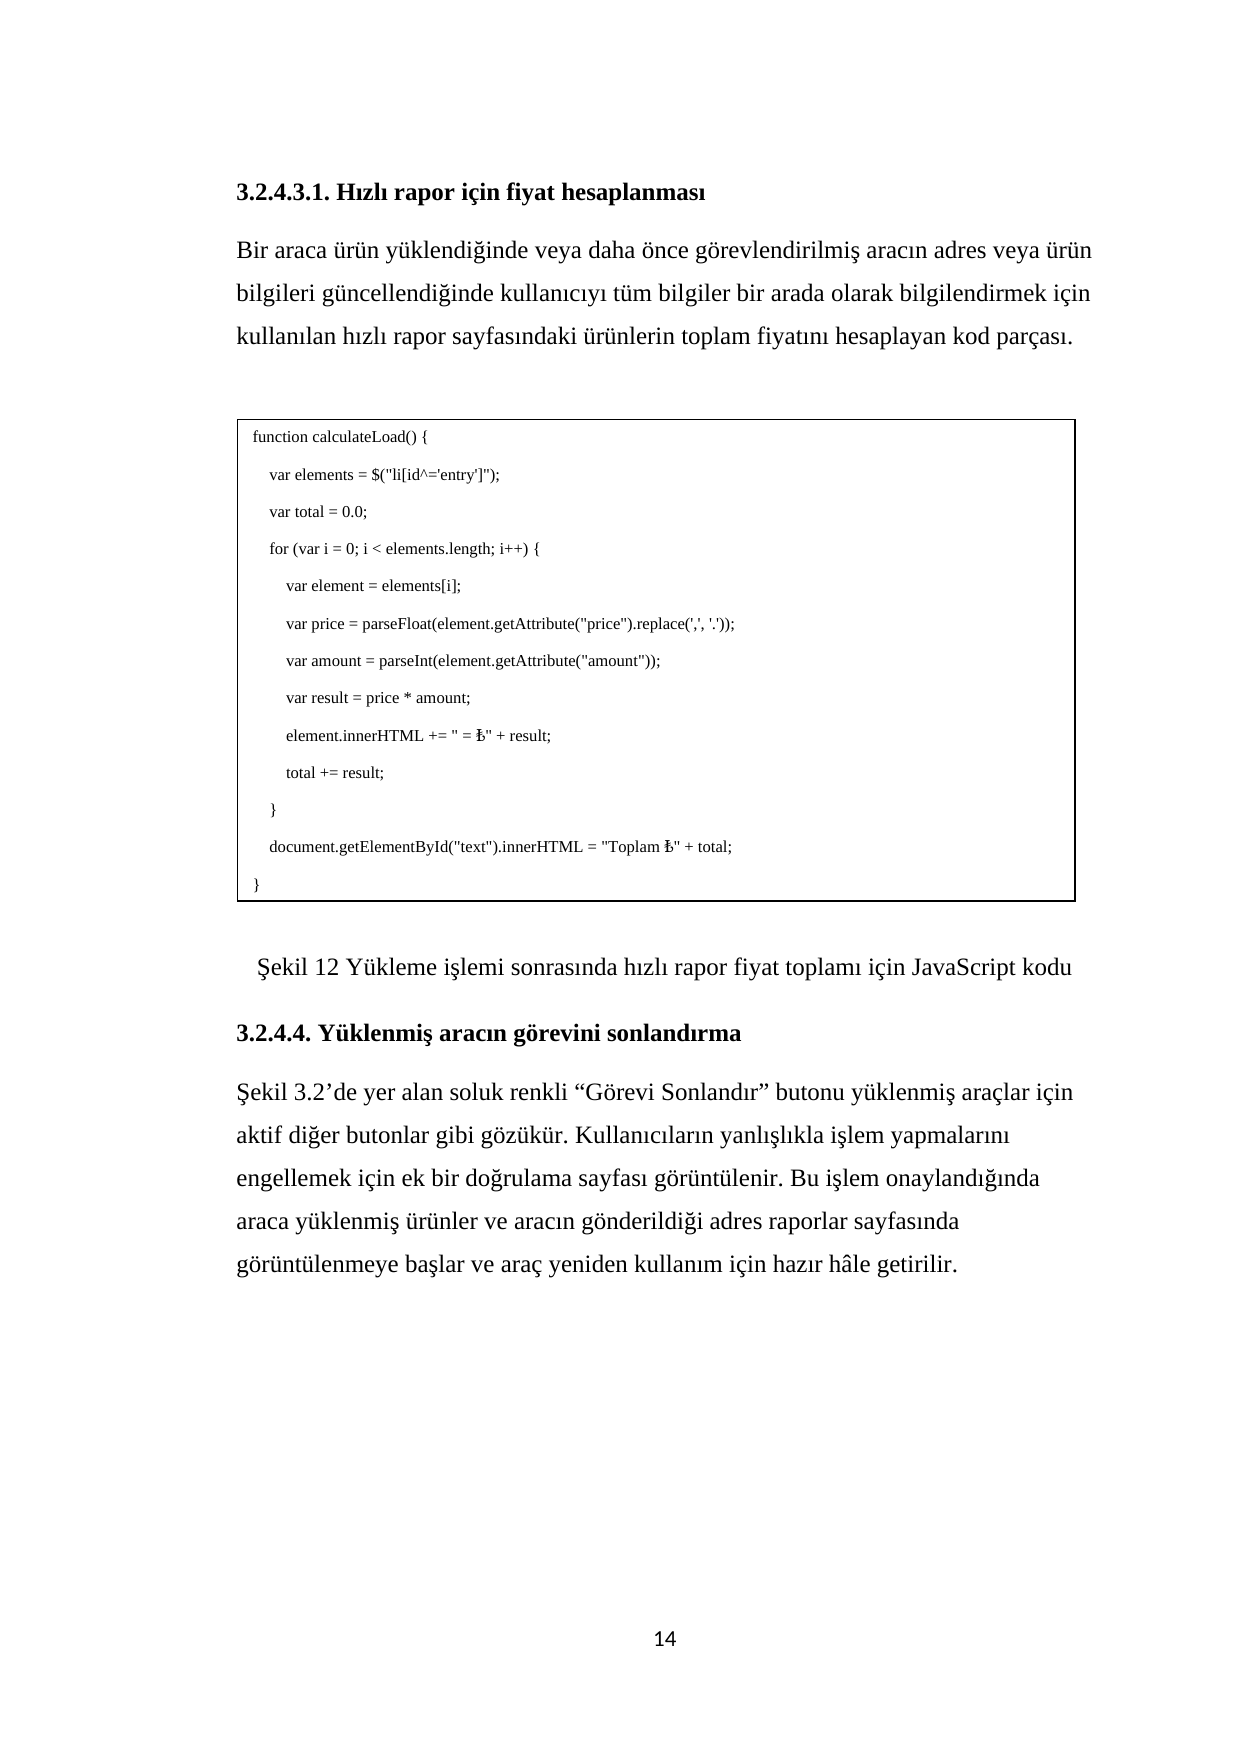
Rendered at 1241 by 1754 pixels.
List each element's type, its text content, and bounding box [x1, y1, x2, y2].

text Şekil 3.2’de yer alan soluk renkli “Görevi Sonlandır” butonu yüklenmiş araçlar için aktif diğer butonlar gibi gözükür. Kullanıcıların yanlışlıkla işlem yapmalarını engellemek için ek bir doğrulama sayfası görüntülenir. Bu işlem onaylandığında araca yüklenmiş ürünler ve aracın gönderildiği adres raporlar sayfasında görüntülenmeye başlar ve araç yeniden kullanım için hazır hâle getirilir. [236, 1077, 1092, 1278]
subtitle 3.2.4.4. Yüklenmiş aracın görevini sonlandırma [236, 1018, 1092, 1047]
subtitle 3.2.4.3.1. Hızlı rapor için fiyat hesaplanması [236, 177, 1092, 206]
text Şekil 12 Yükleme işlemi sonrasında hızlı rapor fiyat toplamı için JavaScript kodu [236, 389, 1092, 981]
text Bir araca ürün yüklendiğinde veya daha önce görevlendirilmiş aracın adres veya ürün bilgileri güncellendiğinde kullanıcıyı tüm bilgiler bir arada olarak bilgilendirmek için kullanılan hızlı rapor sayfasındaki ürünlerin toplam fiyatını hesaplayan kod parçası. [236, 235, 1092, 350]
